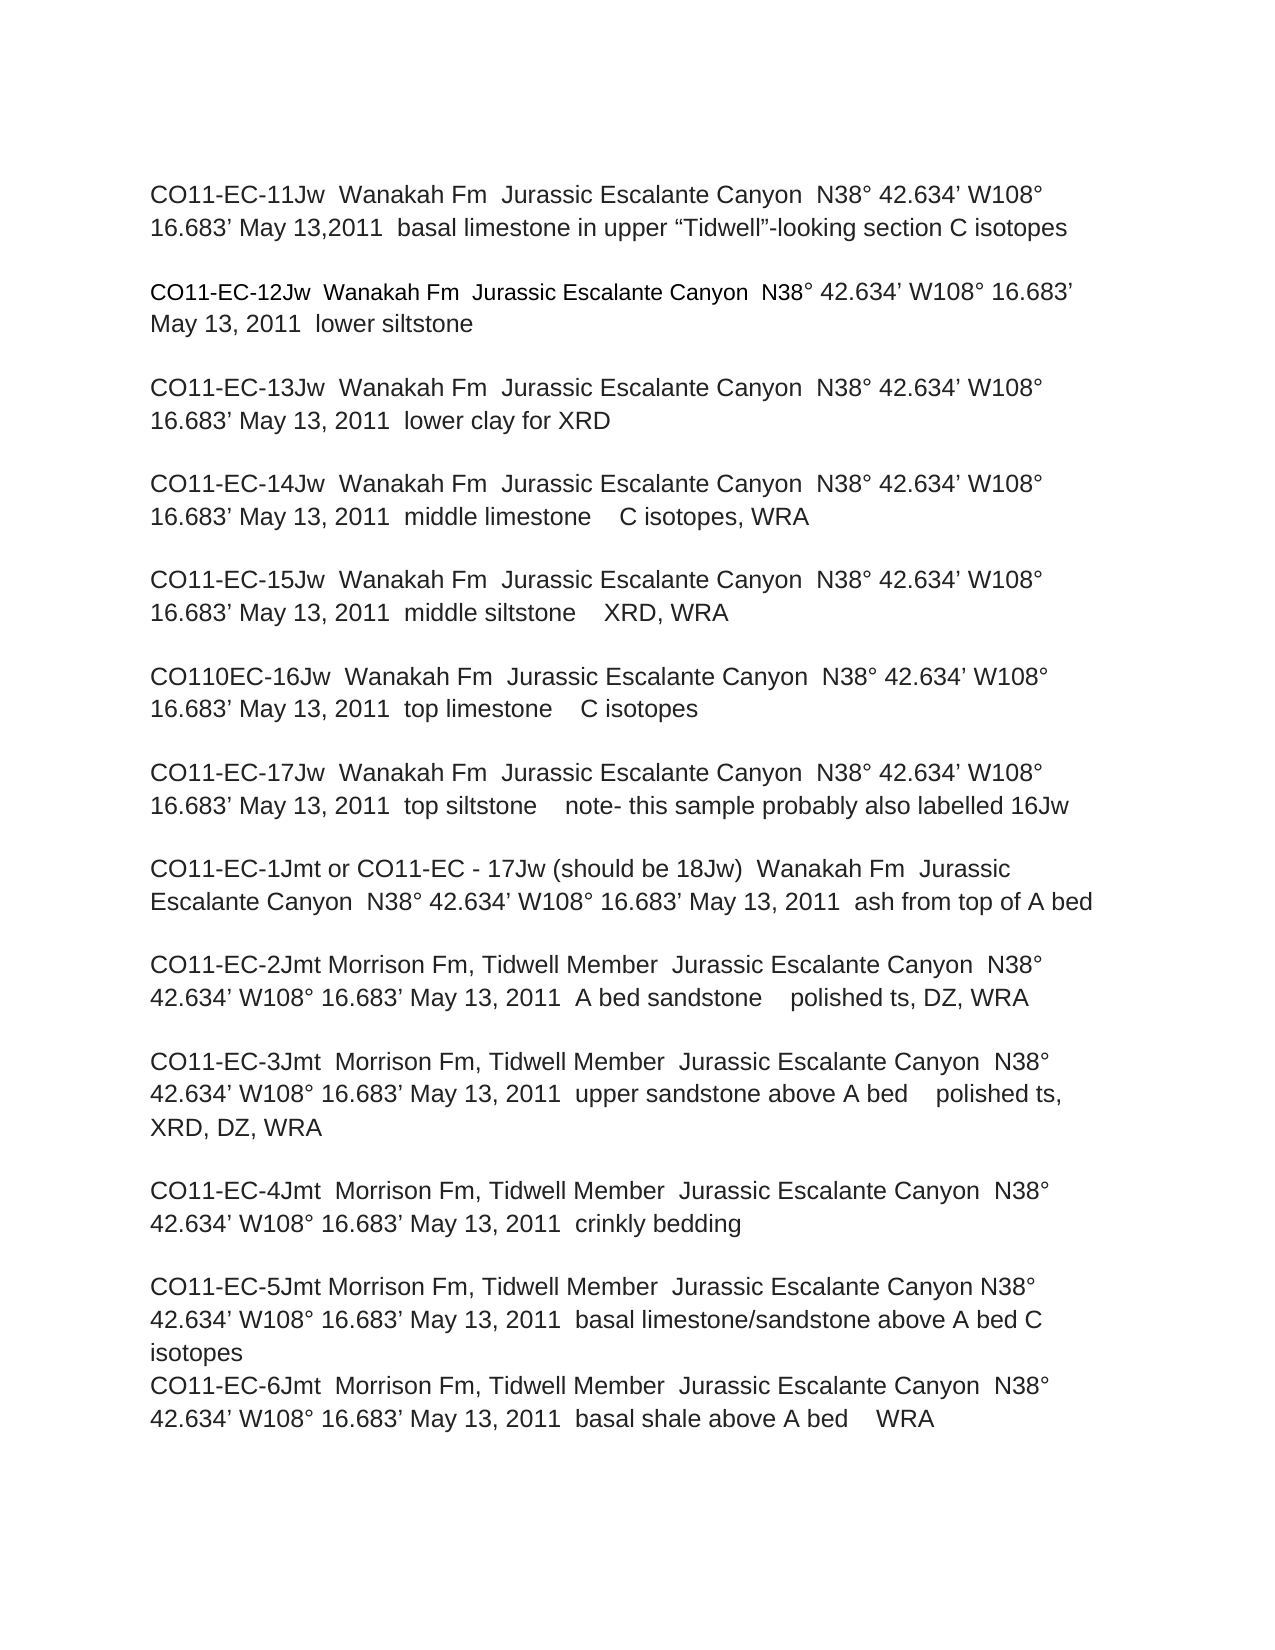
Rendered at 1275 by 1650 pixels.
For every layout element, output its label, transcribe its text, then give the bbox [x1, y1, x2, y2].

text CO11-EC-17Jw Wanakah Fm Jurassic Escalante Canyon N38° 42.634’ W108° 16.683’ May 13, 2011 top siltstone note- this sample probably also labelled 16Jw [150, 758, 1125, 819]
text CO11-EC-15Jw Wanakah Fm Jurassic Escalante Canyon N38° 42.634’ W108° 16.683’ May 13, 2011 middle siltstone XRD, WRA [150, 565, 1125, 627]
text CO11-EC-3Jmt Morrison Fm, Tidwell Member Jurassic Escalante Canyon N38° 42.634’ W108° 16.683’ May 13, 2011 upper sandstone above A bed polished ts, XRD, DZ, WRA [150, 1046, 1125, 1141]
text CO11-EC-2Jmt Morrison Fm, Tidwell Member Jurassic Escalante Canyon N38° 42.634’ W108° 16.683’ May 13, 2011 A bed sandstone polished ts, DZ, WRA [150, 950, 1125, 1012]
text CO11-EC-14Jw Wanakah Fm Jurassic Escalante Canyon N38° 42.634’ W108° 16.683’ May 13, 2011 middle limestone C isotopes, WRA [150, 469, 1125, 531]
text CO11-EC-1Jmt or CO11-EC - 17Jw (should be 18Jw) Wanakah Fm Jurassic Escalante Canyon N38° 42.634’ W108° 16.683’ May 13, 2011 ash from top of A bed [150, 854, 1125, 916]
text CO11-EC-11Jw Wanakah Fm Jurassic Escalante Canyon N38° 42.634’ W108° 16.683’ May 13,2011 basal limestone in upper “Tidwell”-looking section C isotopes [150, 180, 1125, 242]
text CO11-EC-5Jmt Morrison Fm, Tidwell Member Jurassic Escalante Canyon N38° 42.634’ W108° 16.683’ May 13, 2011 basal limestone/sandstone above A bed C isotopes [150, 1272, 1125, 1367]
text CO11-EC-12Jw Wanakah Fm Jurassic Escalante Canyon N38° 42.634’ W108° 16.683’ May 13, 2011 lower siltstone [150, 276, 1125, 338]
text CO11-EC-4Jmt Morrison Fm, Tidwell Member Jurassic Escalante Canyon N38° 42.634’ W108° 16.683’ May 13, 2011 crinkly bedding [150, 1176, 1125, 1237]
text CO110EC-16Jw Wanakah Fm Jurassic Escalante Canyon N38° 42.634’ W108° 16.683’ May 13, 2011 top limestone C isotopes [150, 661, 1125, 723]
text CO11-EC-6Jmt Morrison Fm, Tidwell Member Jurassic Escalante Canyon N38° 42.634’ W108° 16.683’ May 13, 2011 basal shale above A bed WRA [150, 1371, 1125, 1433]
text CO11-EC-13Jw Wanakah Fm Jurassic Escalante Canyon N38° 42.634’ W108° 16.683’ May 13, 2011 lower clay for XRD [150, 373, 1125, 434]
